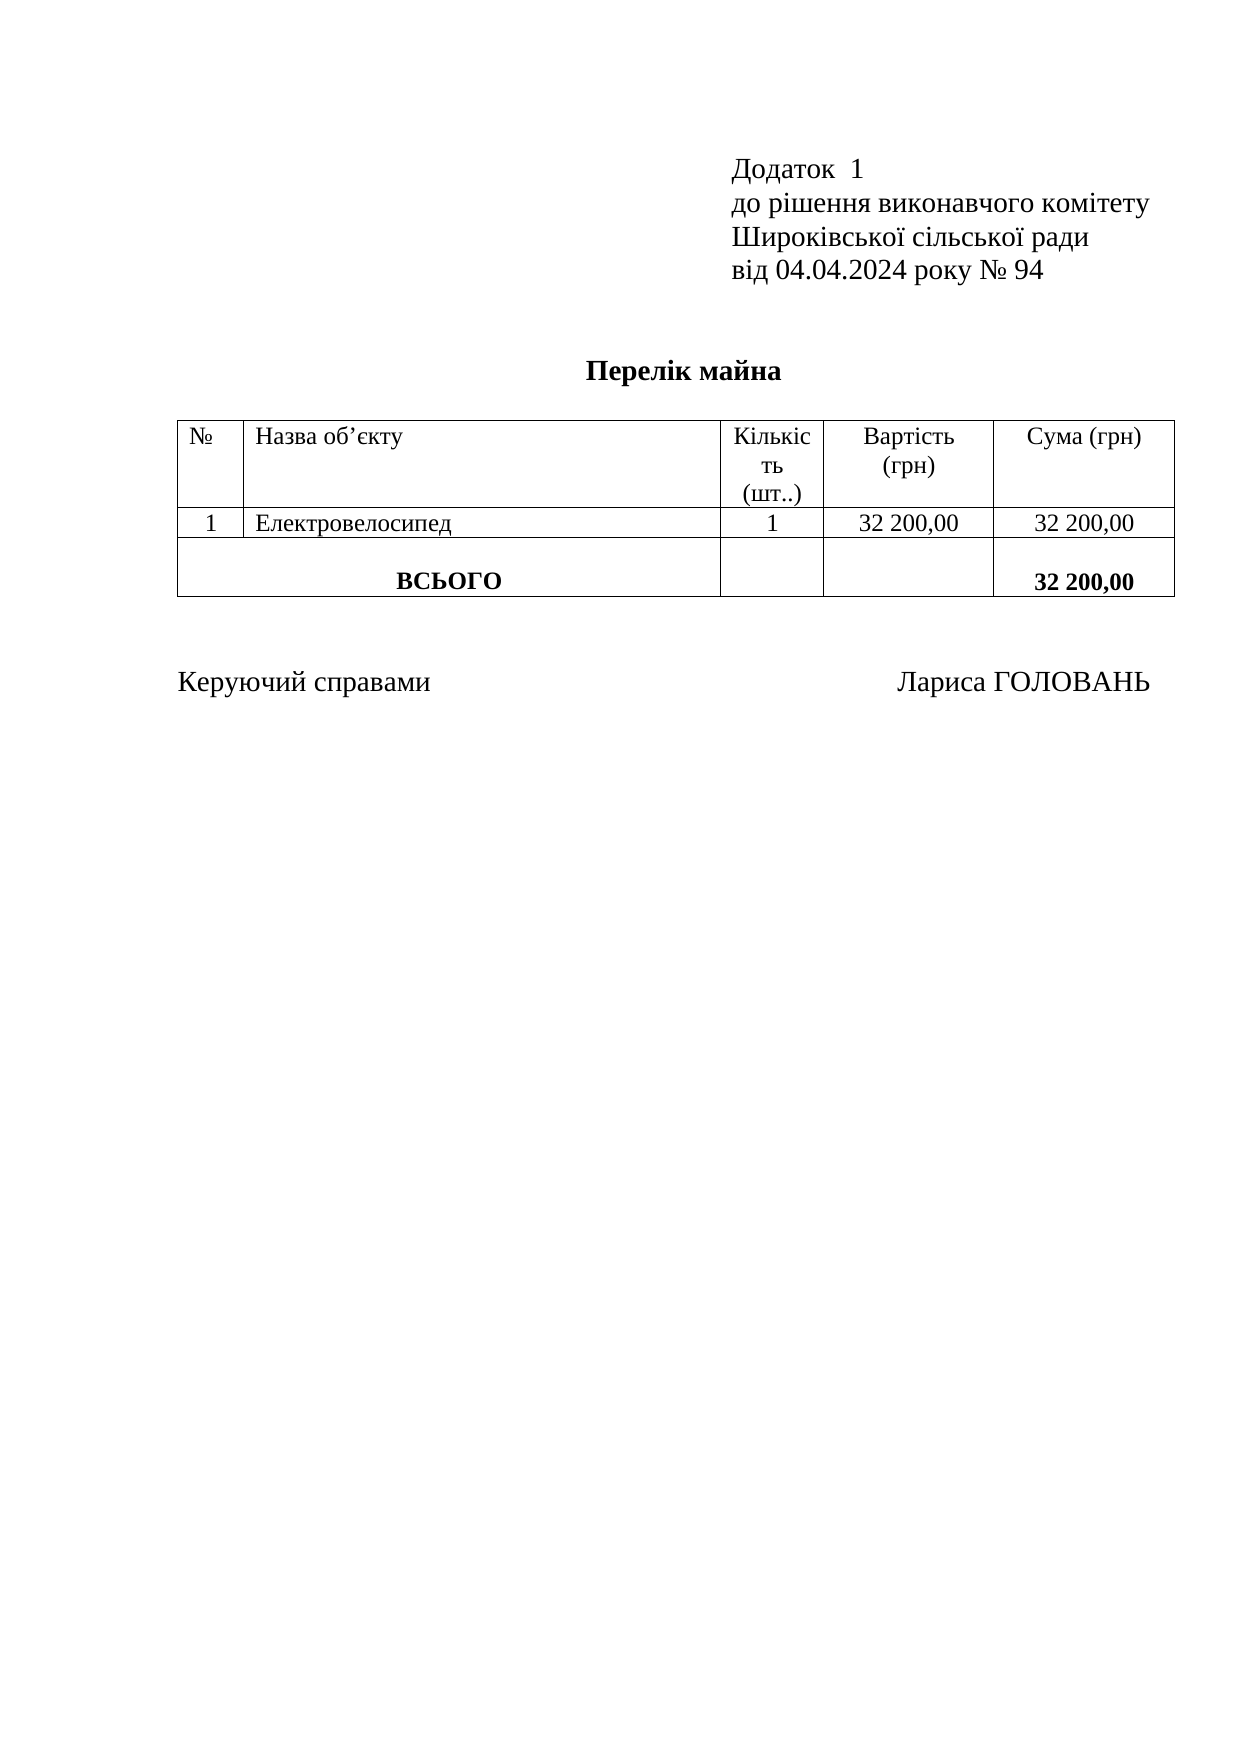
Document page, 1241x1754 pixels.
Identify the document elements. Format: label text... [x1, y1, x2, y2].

table_cell ВСЬОГО [178, 538, 720, 596]
table_cell 32 200,00 [994, 508, 1174, 537]
text до рішення виконавчого комітету [177, 185, 1152, 219]
table_header Вартість (грн) [824, 421, 993, 507]
text Керуючий справами Лариса ГОЛОВАНЬ [177, 664, 1152, 697]
text Широківської сільської ради [177, 219, 1152, 252]
table_cell 32 200,00 [994, 538, 1174, 596]
table_header Сума (грн) [994, 421, 1174, 507]
table_cell 32 200,00 [824, 508, 993, 537]
table_header № [178, 421, 243, 507]
table_header Кількість (шт..) [721, 421, 823, 507]
text Додаток 1 [177, 152, 1152, 185]
table_header Назва об’єкту [244, 421, 720, 507]
table_cell Електровелосипед [244, 508, 720, 537]
text Перелік майна [177, 353, 1152, 386]
table_cell 1 [178, 508, 243, 537]
text від 04.04.2024 року № 94 [177, 252, 1152, 286]
table_cell 1 [721, 508, 823, 537]
table_cell [721, 538, 823, 596]
table_cell [824, 538, 993, 596]
